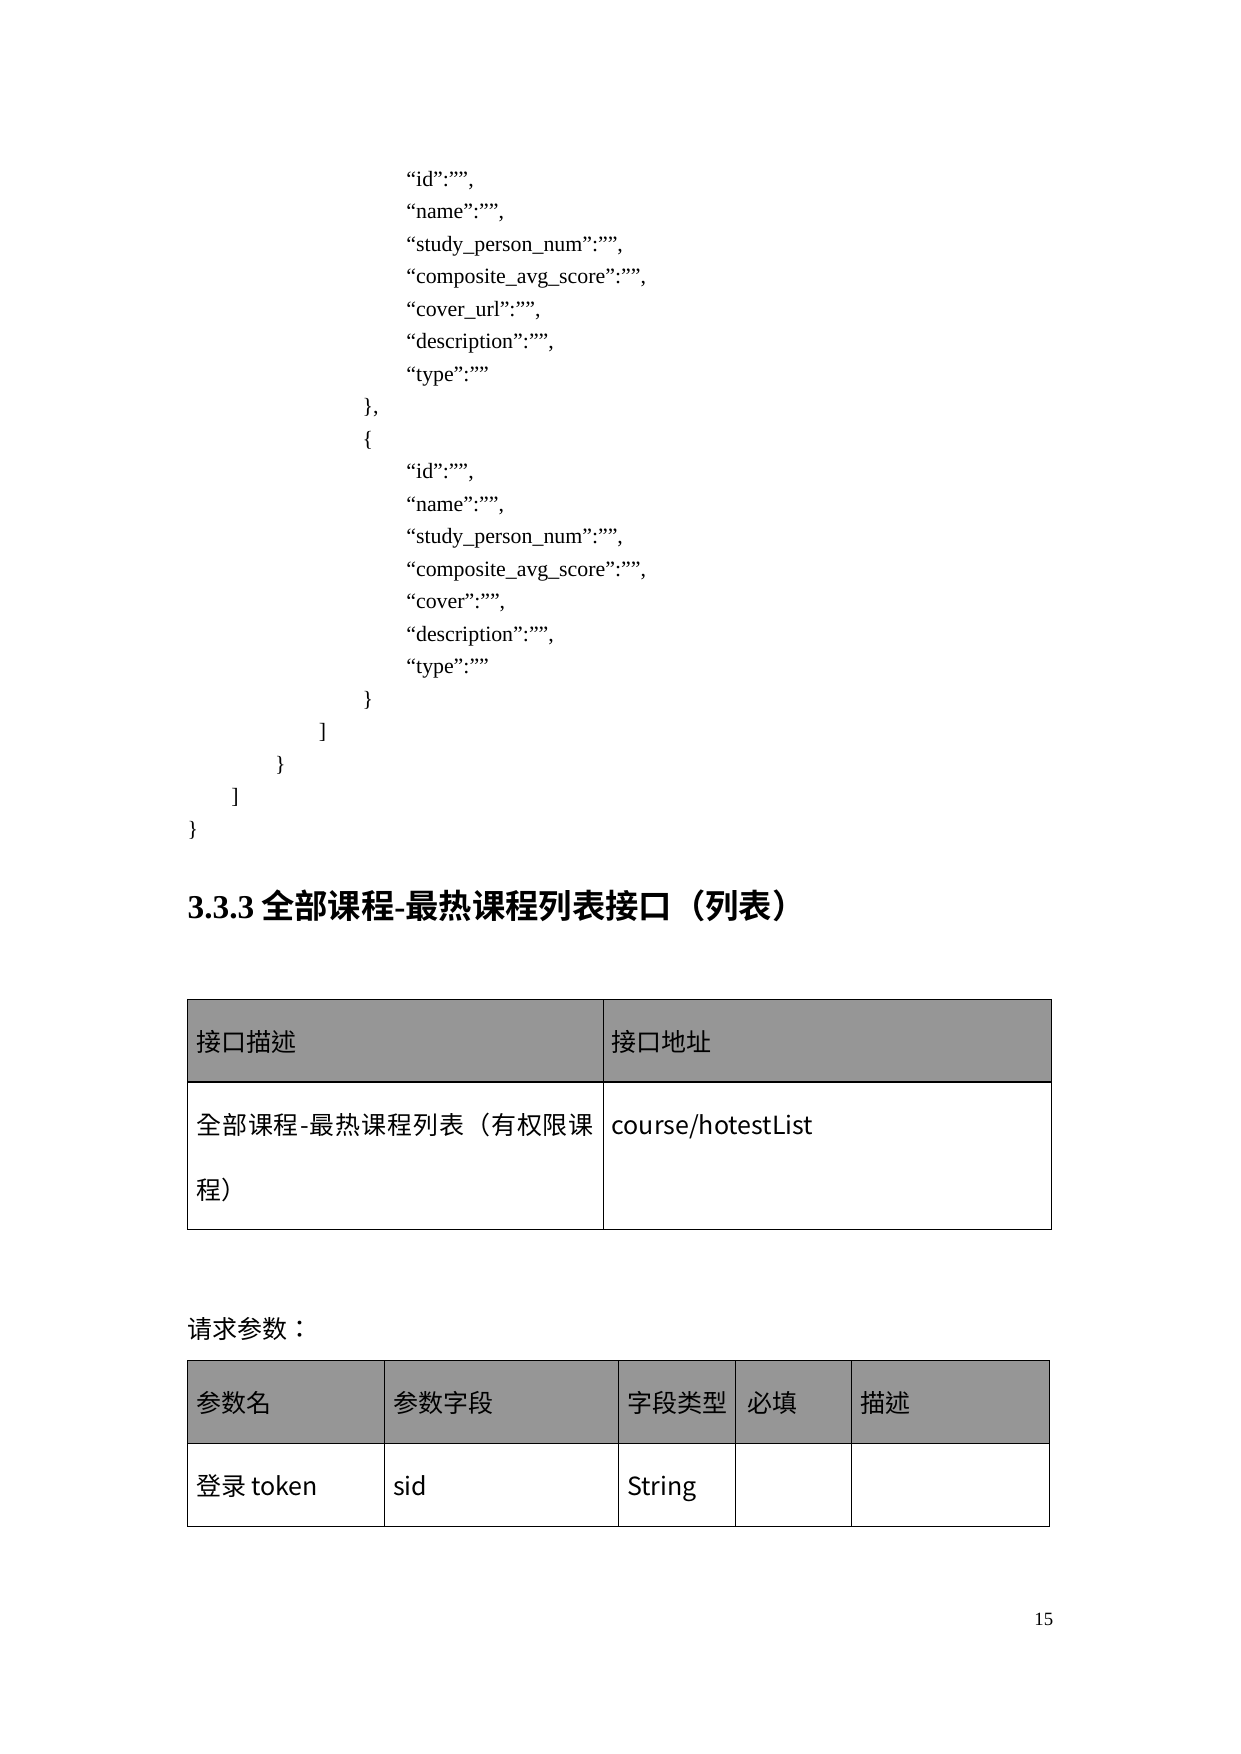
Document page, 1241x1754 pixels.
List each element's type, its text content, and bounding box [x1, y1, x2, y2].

subtitle 3.3.3全部课程-最热课程列表接口（列表） [187, 872, 1053, 937]
text “id”:””, [362, 454, 1053, 487]
text ] [187, 779, 1053, 812]
table_cell [736, 1444, 851, 1526]
table_header 描述 [852, 1361, 1049, 1443]
text “type”:”” [362, 357, 1053, 389]
table_header 接口地址 [604, 1000, 1051, 1081]
text } [319, 682, 1053, 714]
text 请求参数： [187, 1295, 1053, 1360]
table_cell sid [385, 1444, 618, 1526]
text }, [319, 389, 1053, 422]
text “name”:””, [362, 194, 1053, 227]
text “description”:””, [362, 324, 1053, 357]
text { [319, 422, 1053, 454]
table_header 必填 [736, 1361, 851, 1443]
table_header 参数字段 [385, 1361, 618, 1443]
text } [187, 812, 1053, 844]
text “composite_avg_score”:””, [362, 259, 1053, 292]
text “study_person_num”:””, [362, 227, 1053, 259]
text ] [275, 714, 1053, 747]
text “name”:””, [362, 487, 1053, 519]
text “composite_avg_score”:””, [362, 552, 1053, 584]
text “id”:””, [362, 162, 1053, 194]
table_cell 全部课程-最热课程列表（有权限课程） [188, 1083, 603, 1229]
text “type”:”” [362, 649, 1053, 682]
table_header 接口描述 [188, 1000, 603, 1081]
table_cell course/hotestList [604, 1083, 1051, 1229]
text } [231, 747, 1053, 779]
table_cell 登录token [188, 1444, 384, 1526]
table_header 字段类型 [619, 1361, 735, 1443]
text “cover_url”:””, [362, 292, 1053, 324]
text “description”:””, [362, 617, 1053, 649]
text “study_person_num”:””, [362, 519, 1053, 552]
table_cell String [619, 1444, 735, 1526]
table_cell [852, 1444, 1049, 1526]
text “cover”:””, [362, 584, 1053, 617]
table_header 参数名 [188, 1361, 384, 1443]
